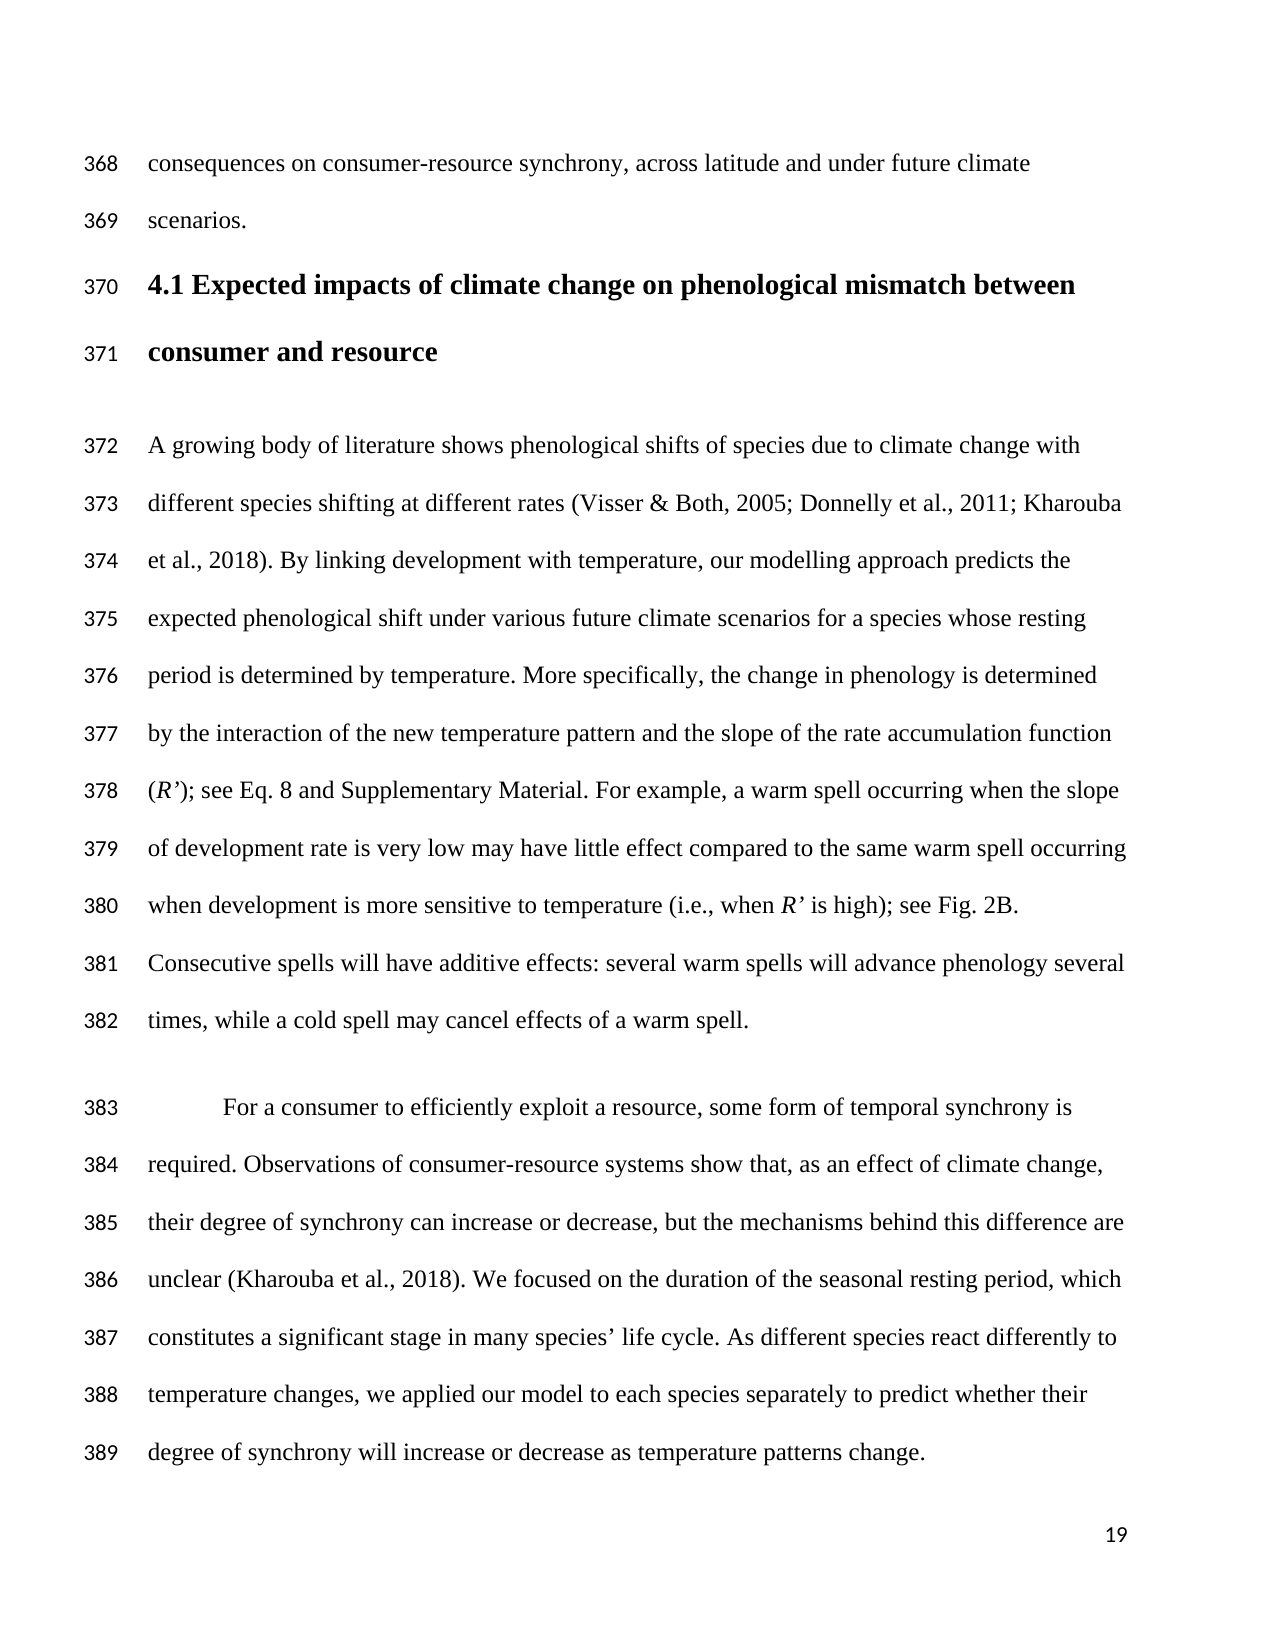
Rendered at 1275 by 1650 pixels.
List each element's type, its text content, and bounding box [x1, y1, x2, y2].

text A growing body of literature shows phenological shifts of species due to climate change with different species shifting at different rates (Visser & Both, 2005; Donnelly et al., 2011; Kharouba et al., 2018). By linking development with temperature, our modelling approach predicts the expected phenological shift under various future climate scenarios for a species whose resting period is determined by temperature. More specifically, the change in phenology is determined by the interaction of the new temperature pattern and the slope of the rate accumulation function (R’); see Eq. 8 and Supplementary Material. For example, a warm spell occurring when the slope of development rate is very low may have little effect compared to the same warm spell occurring when development is more sensitive to temperature (i.e., when R’ is high); see Fig. 2B. Consecutive spells will have additive effects: several warm spells will advance phenology several times, while a cold spell may cancel effects of a warm spell. [148, 430, 1127, 1034]
subtitle 4.1 Expected impacts of climate change on phenological mismatch between consumer and resource [148, 267, 1127, 367]
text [148, 148, 1127, 234]
text For a consumer to efficiently exploit a resource, some form of temporal synchrony is required. Observations of consumer-resource systems show that, as an effect of climate change, their degree of synchrony can increase or decrease, but the mechanisms behind this difference are unclear (Kharouba et al., 2018). We focused on the duration of the seasonal resting period, which constitutes a significant stage in many species’ life cycle. As different species react differently to temperature changes, we applied our model to each species separately to predict whether their degree of synchrony will increase or decrease as temperature patterns change. [148, 1092, 1127, 1466]
